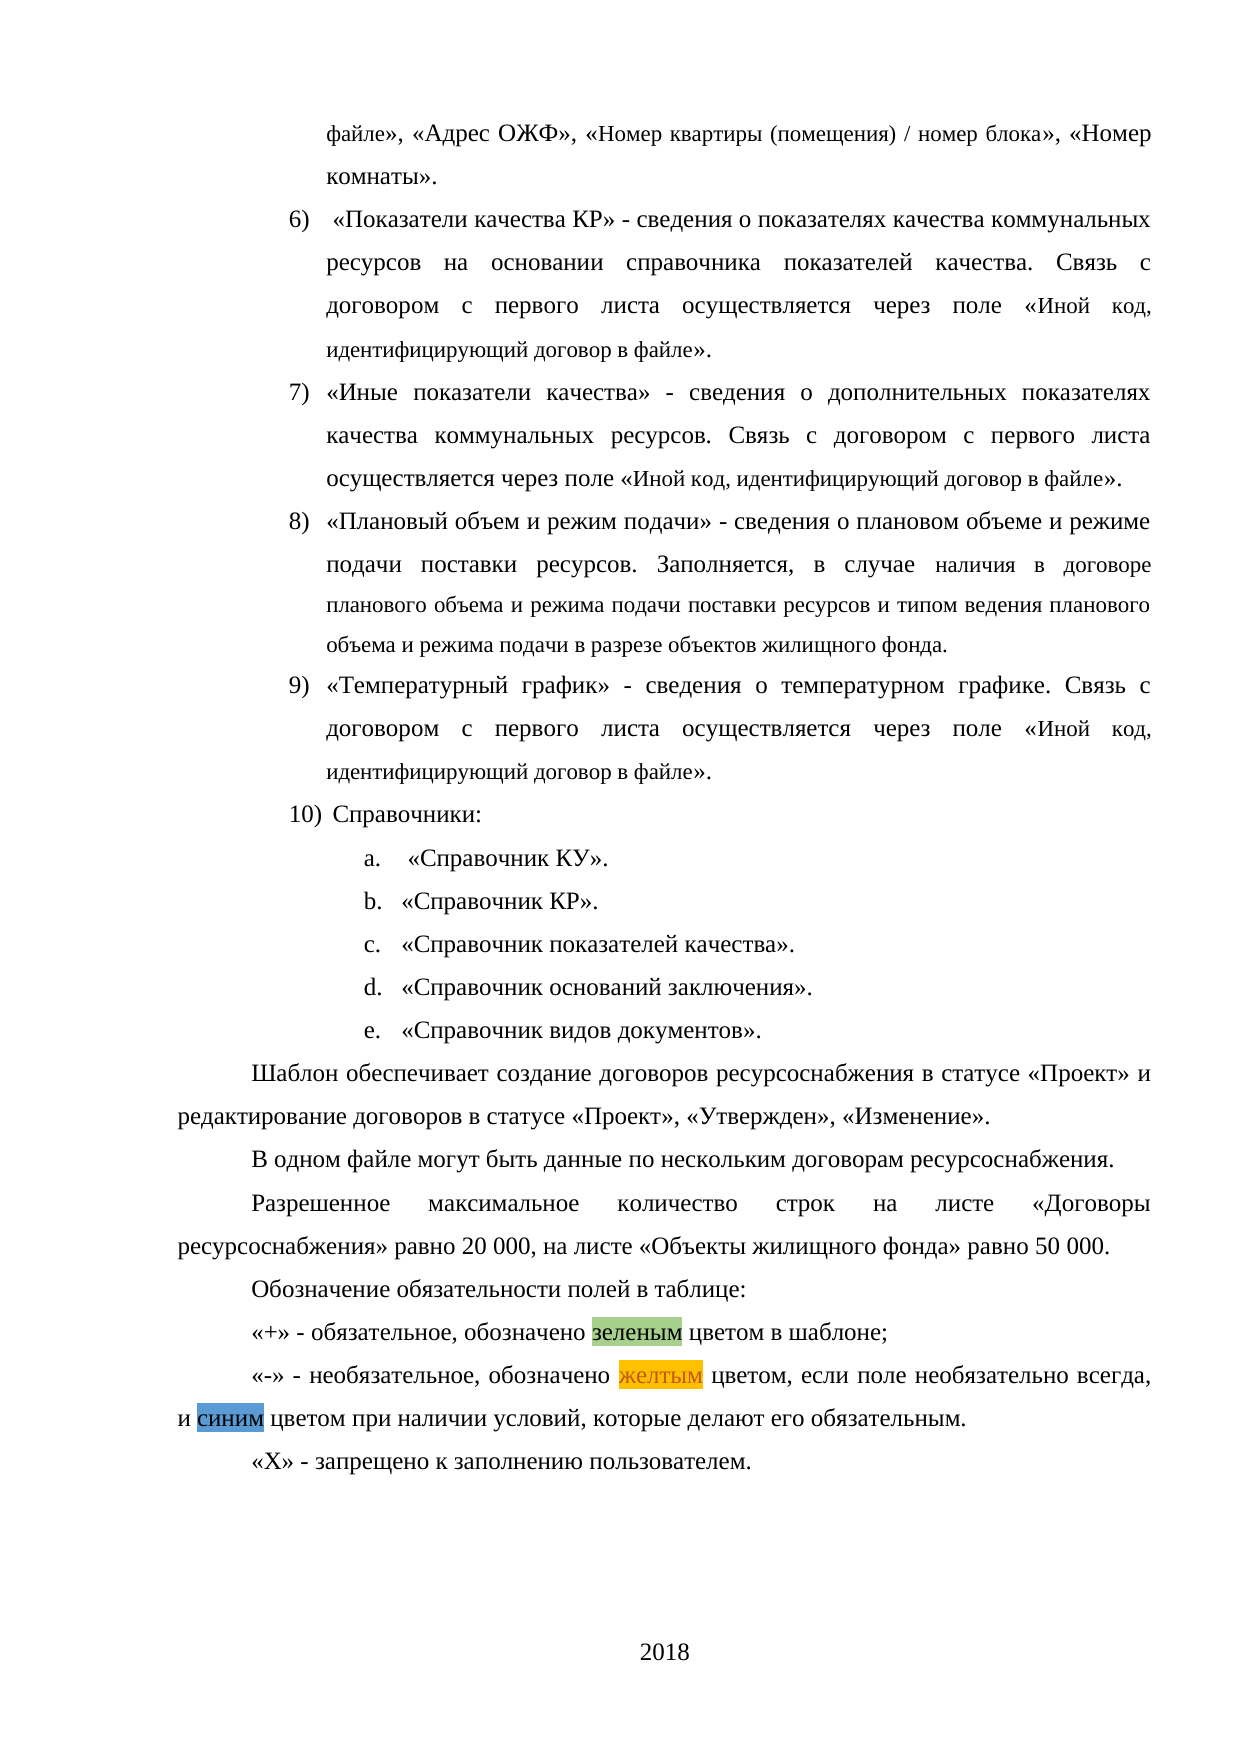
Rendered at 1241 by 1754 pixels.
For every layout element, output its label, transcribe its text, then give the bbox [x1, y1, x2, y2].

text «-» - необязательное, обозначено желтым цветом, если поле необязательно всегда, и синим цветом при наличии условий, которые делают его обязательным. [177, 1360, 1152, 1432]
list «Справочник видов документов». [363, 1015, 1152, 1044]
text В одном файле могут быть данные по нескольким договорам ресурсоснабжения. [177, 1144, 1152, 1173]
text «+» - обязательное, обозначено зеленым цветом в шаблоне; [682, 1317, 1152, 1346]
list «Плановый объем и режим подачи» - сведения о плановом объеме и режиме подачи поставки ресурсов. Заполняется, в случае наличия в договоре планового объема и режима подачи поставки ресурсов и типом ведения планового объема и режима подачи в разрезе объектов жилищного фонда. [288, 506, 1152, 657]
list «Справочник КР». [363, 886, 1152, 914]
list «Справочник КУ». [363, 843, 1152, 871]
list «Температурный график» - сведения о температурном графике. Связь с договором с первого листа осуществляется через поле «Иной код, идентифицирующий договор в файле». [288, 670, 1152, 785]
text Шаблон обеспечивает создание договоров ресурсоснабжения в статусе «Проект» и редактирование договоров в статусе «Проект», «Утвержден», «Изменение». [177, 1058, 1152, 1130]
text Обозначение обязательности полей в таблице: [177, 1274, 1152, 1303]
text «+» - обязательное, обозначено зеленым цветом в шаблоне; [251, 1317, 592, 1346]
list «Справочник показателей качества». [363, 929, 1152, 958]
text «Х» - запрещено к заполнению пользователем. [177, 1446, 1152, 1475]
list «Справочник оснований заключения». [363, 972, 1152, 1001]
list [288, 118, 1152, 190]
list «Показатели качества КР» - сведения о показателях качества коммунальных ресурсов на основании справочника показателей качества. Связь с договором с первого листа осуществляется через поле «Иной код, идентифицирующий договор в файле». [288, 204, 1152, 362]
list Справочники: [288, 799, 1152, 828]
list «Иные показатели качества» - сведения о дополнительных показателях качества коммунальных ресурсов. Связь с договором с первого листа осуществляется через поле «Иной код, идентифицирующий договор в файле». [288, 377, 1152, 492]
text Разрешенное максимальное количество строк на листе «Договоры ресурсоснабжения» равно 20 000, на листе «Объекты жилищного фонда» равно 50 000. [177, 1188, 1152, 1259]
